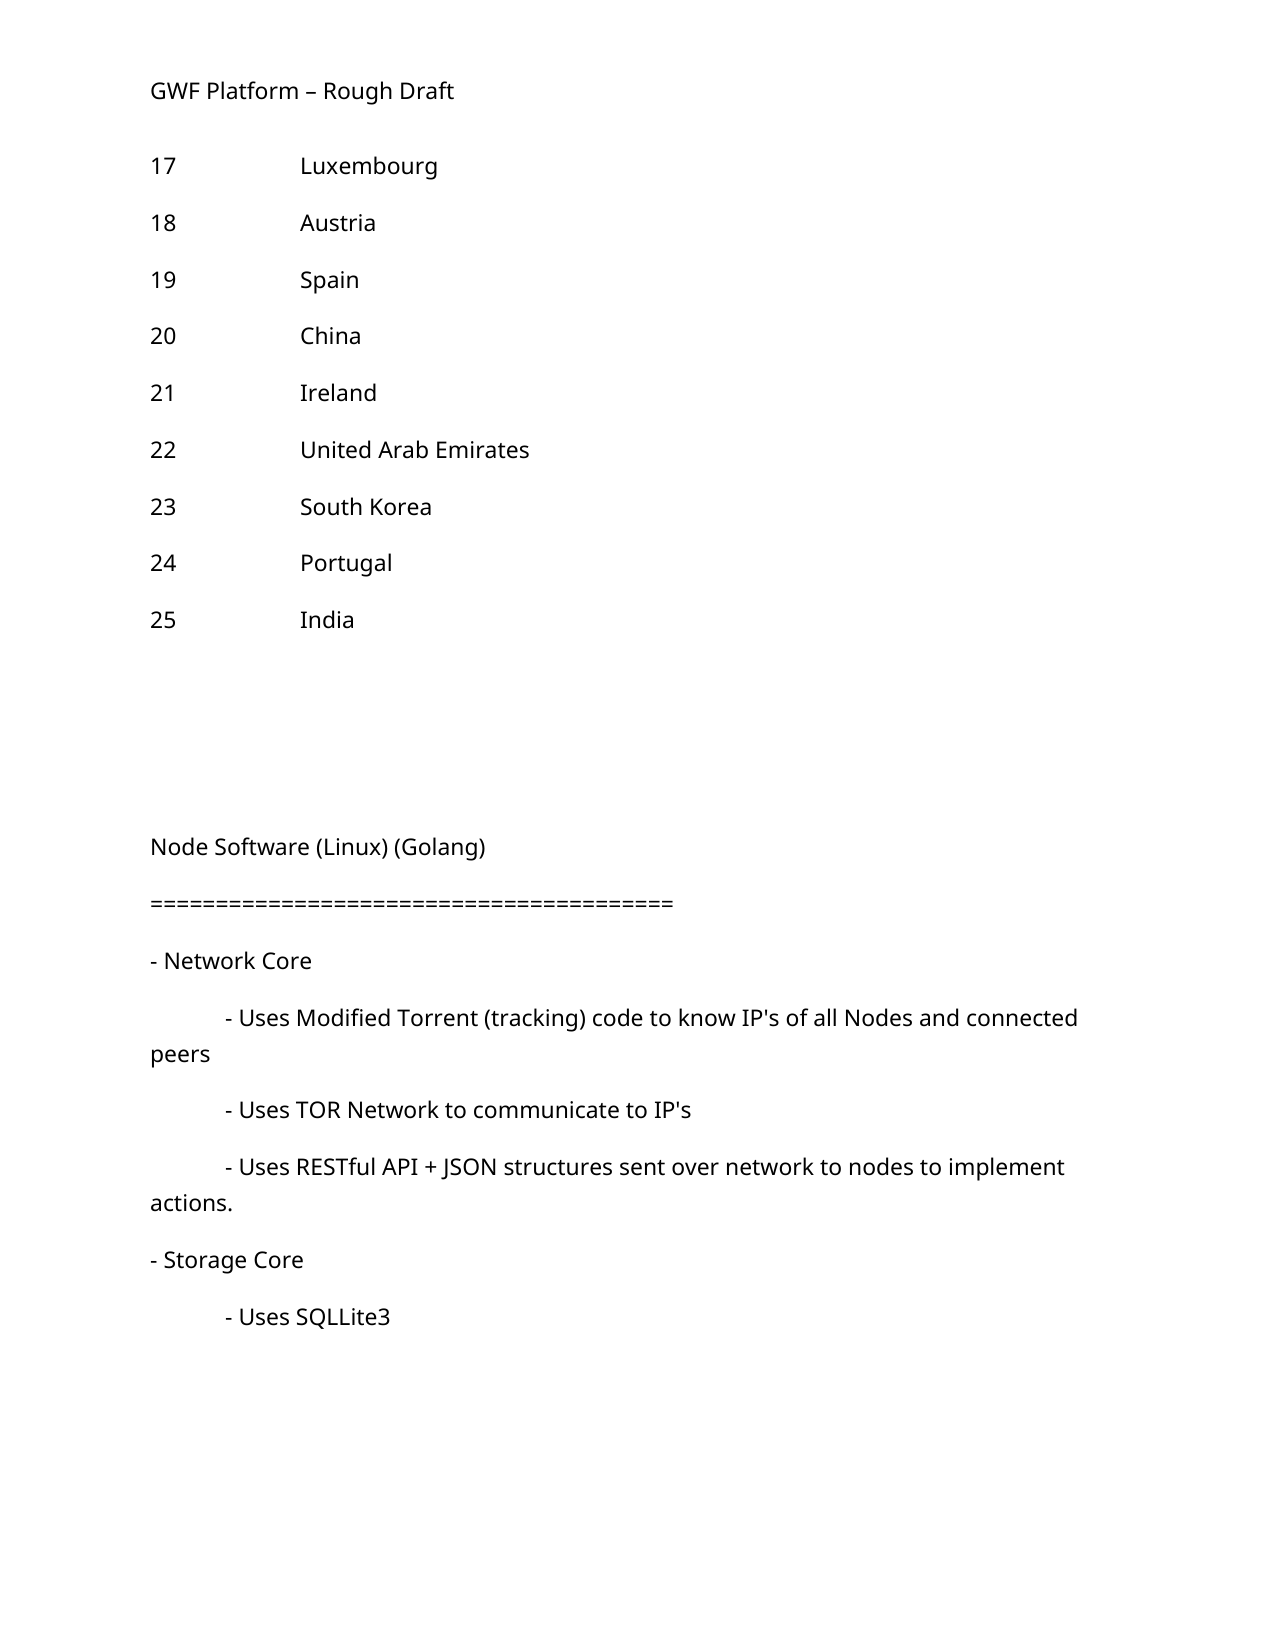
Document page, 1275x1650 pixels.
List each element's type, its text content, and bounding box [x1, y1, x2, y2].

text 17 Luxembourg [150, 150, 1125, 181]
text - Uses TOR Network to communicate to IP's [150, 1094, 1125, 1126]
text 22 United Arab Emirates [150, 434, 1125, 465]
text 21 Ireland [150, 377, 1125, 408]
text 20 China [150, 320, 1125, 352]
text 25 India [150, 604, 1125, 635]
text - Uses RESTful API + JSON structures sent over network to nodes to implement actions. [150, 1151, 1125, 1218]
text 24 Portugal [150, 547, 1125, 579]
text 18 Austria [150, 207, 1125, 238]
text 23 South Korea [150, 491, 1125, 522]
text - Storage Core [150, 1244, 1125, 1275]
text - Uses SQLLite3 [150, 1301, 1125, 1332]
text ======================================== [150, 888, 1125, 919]
text - Network Core [150, 945, 1125, 976]
text 19 Spain [150, 263, 1125, 295]
text - Uses Modified Torrent (tracking) code to know IP's of all Nodes and connected peers [150, 1002, 1125, 1069]
text Node Software (Linux) (Golang) [150, 831, 1125, 862]
